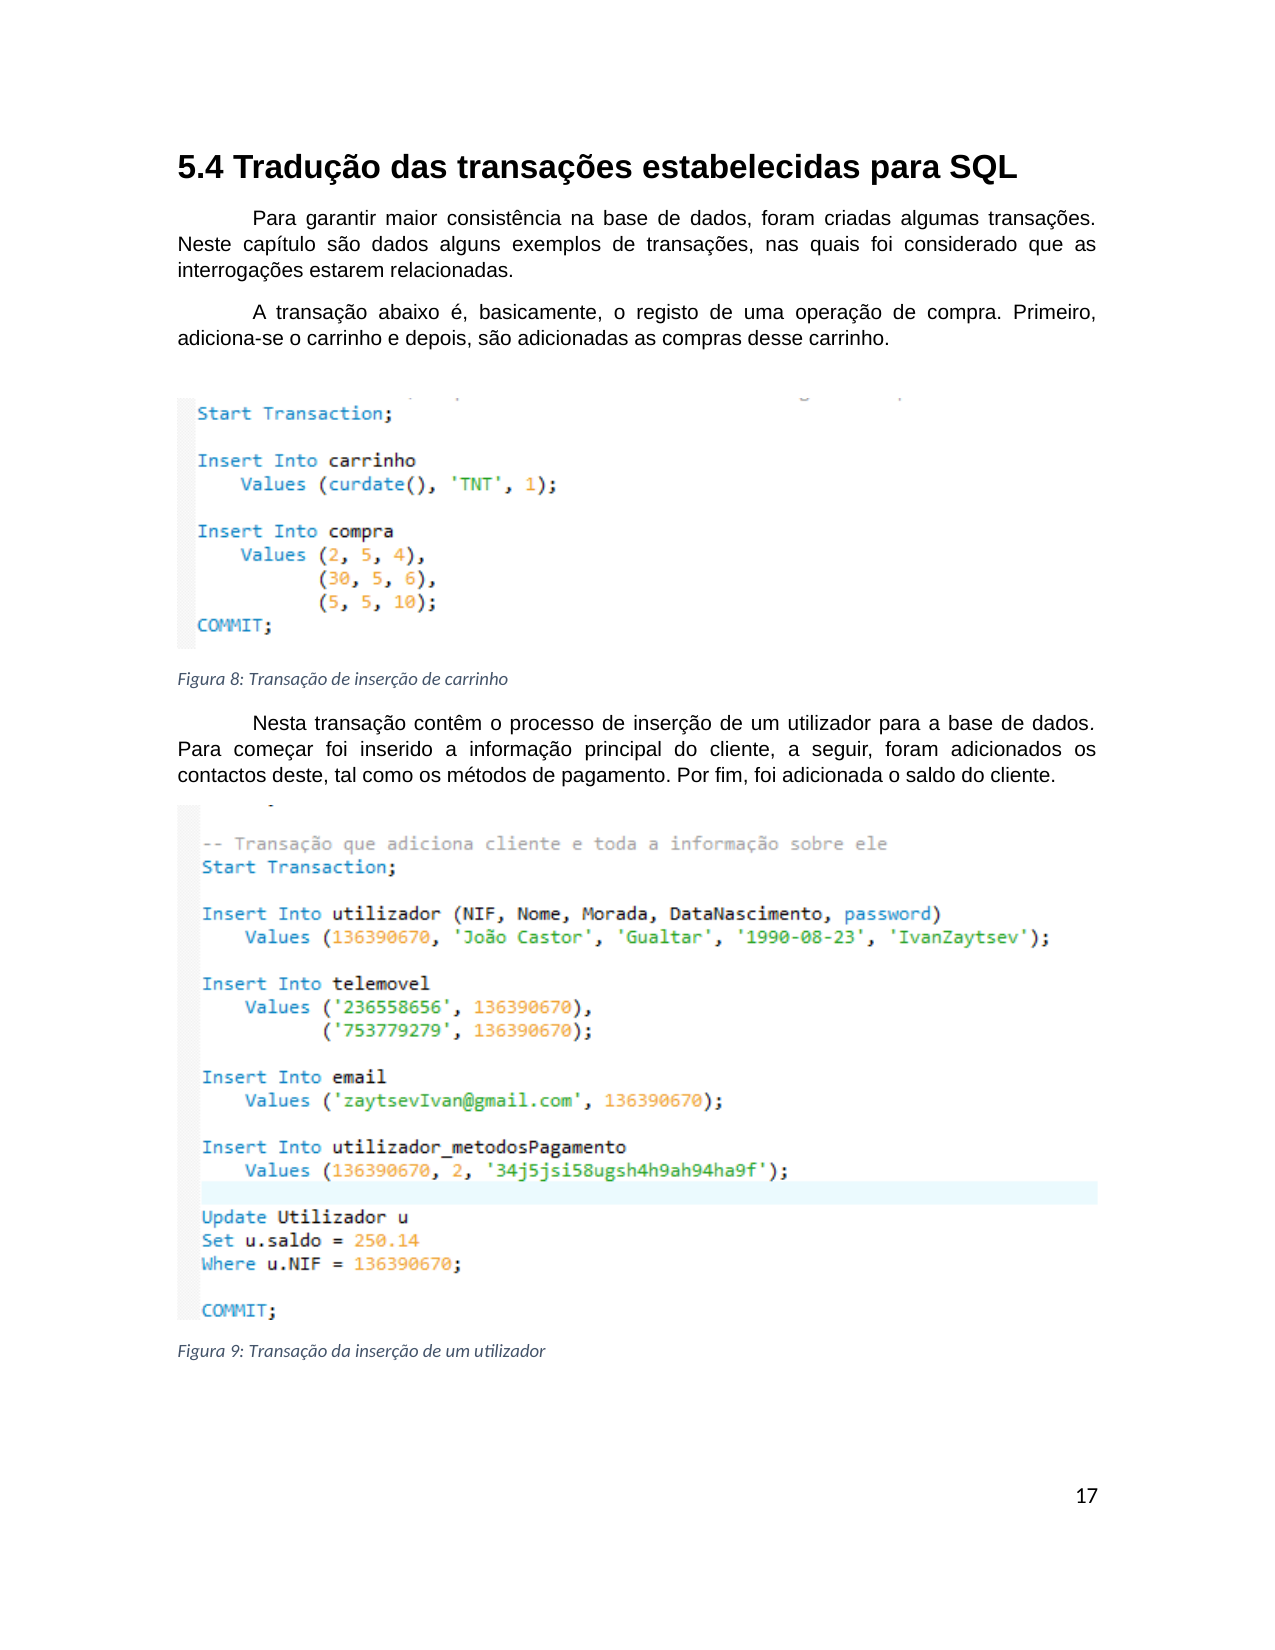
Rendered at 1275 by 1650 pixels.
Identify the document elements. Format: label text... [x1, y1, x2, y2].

text Figura 9: Transação da inserção de um utilizador [177, 1339, 1098, 1362]
picture [177, 805, 1098, 1320]
text Nesta transação contêm o processo de inserção de um utilizador para a base de dados. Para começar foi inserido a informação principal do cliente, a seguir, foram adicionados os contactos deste, tal como os métodos de pagamento. Por fim, foi adicionada o saldo do cliente. [177, 711, 1098, 787]
picture [177, 398, 1054, 649]
text Figura 8: Transação de inserção de carrinho [177, 667, 1098, 690]
text 5.4 Tradução das transações estabelecidas para SQL [177, 148, 1098, 186]
text A transação abaixo é, basicamente, o registo de uma operação de compra. Primeiro, adiciona-se o carrinho e depois, são adicionadas as compras desse carrinho. [177, 300, 1098, 350]
text Para garantir maior consistência na base de dados, foram criadas algumas transações. Neste capítulo são dados alguns exemplos de transações, nas quais foi considerado que as interrogações estarem relacionadas. [177, 206, 1098, 281]
